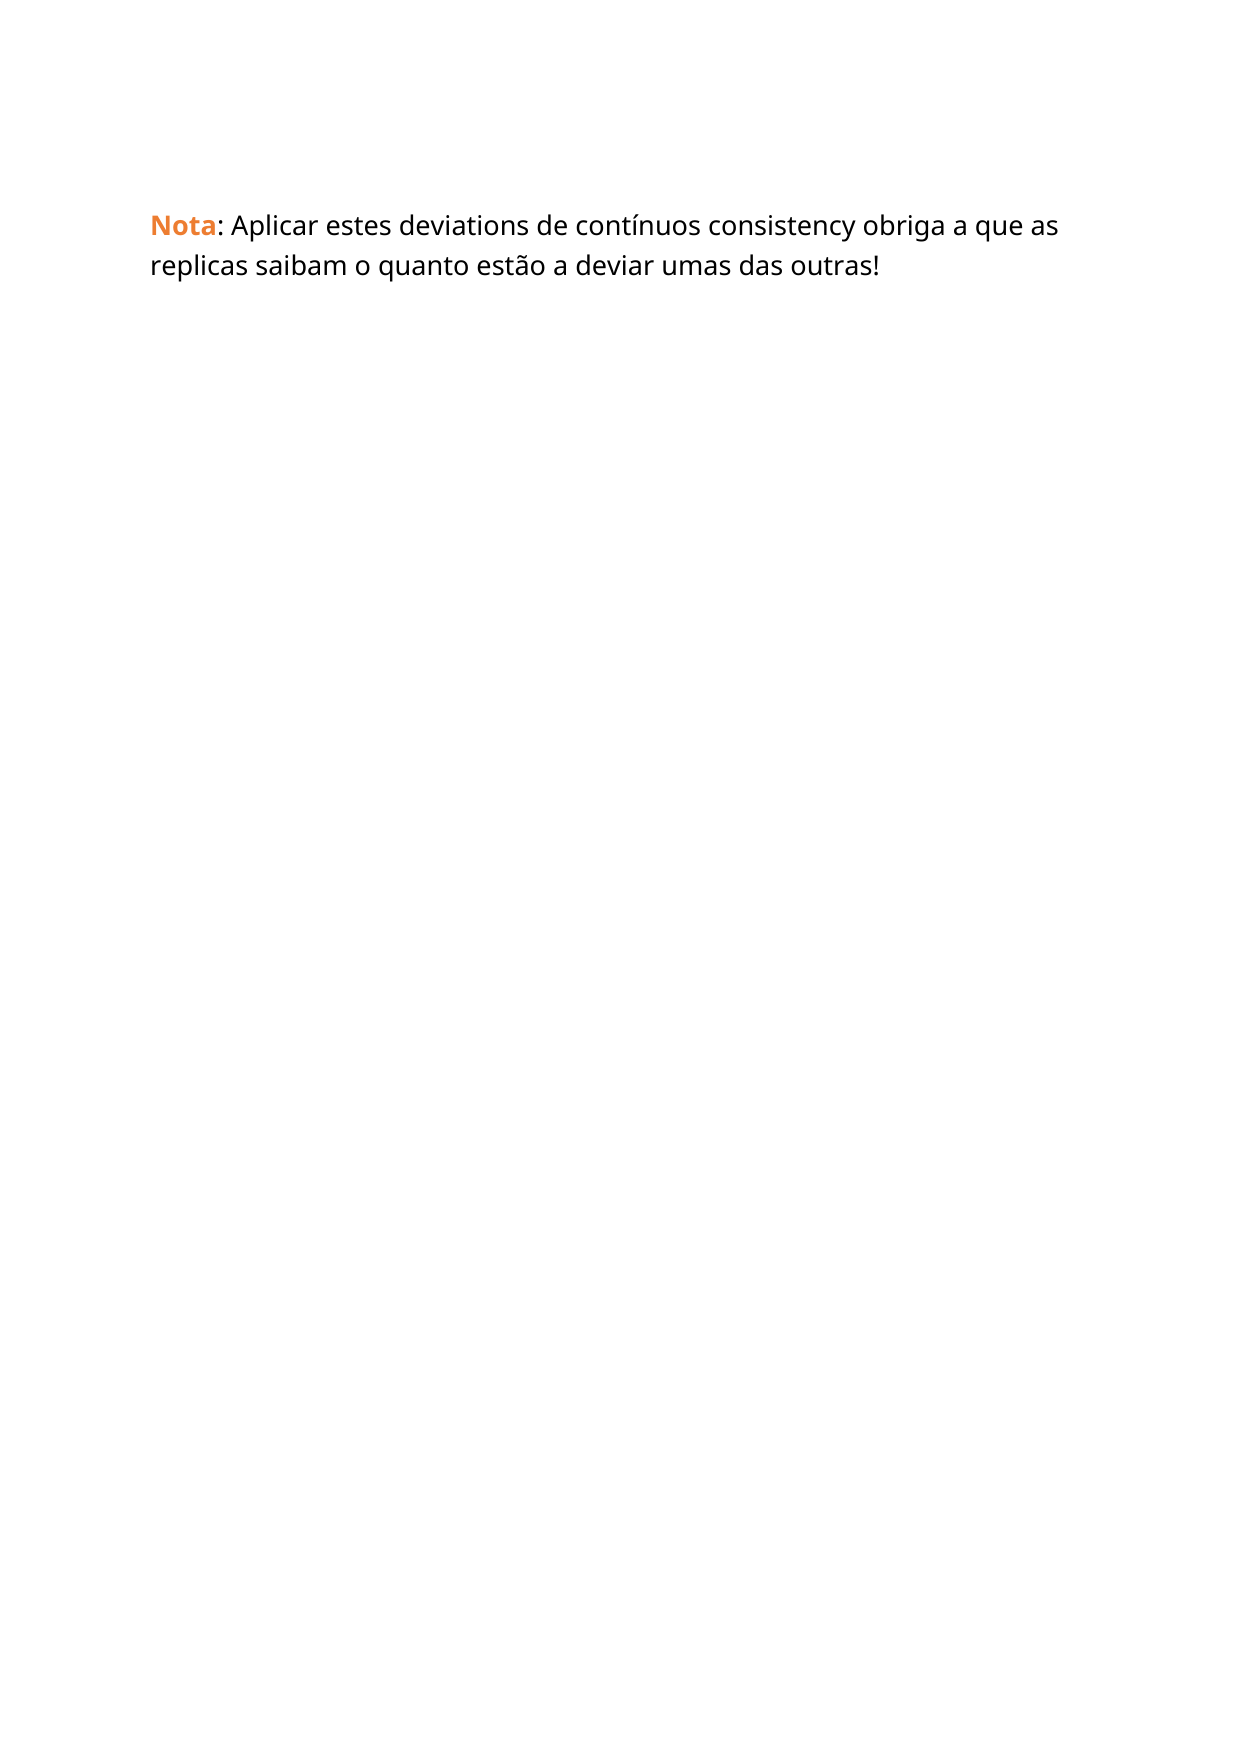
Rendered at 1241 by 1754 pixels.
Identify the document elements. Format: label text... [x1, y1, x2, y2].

text Nota: Aplicar estes deviations de contínuos consistency obriga a que as replicas saibam o quanto estão a deviar umas das outras! [150, 206, 1090, 283]
